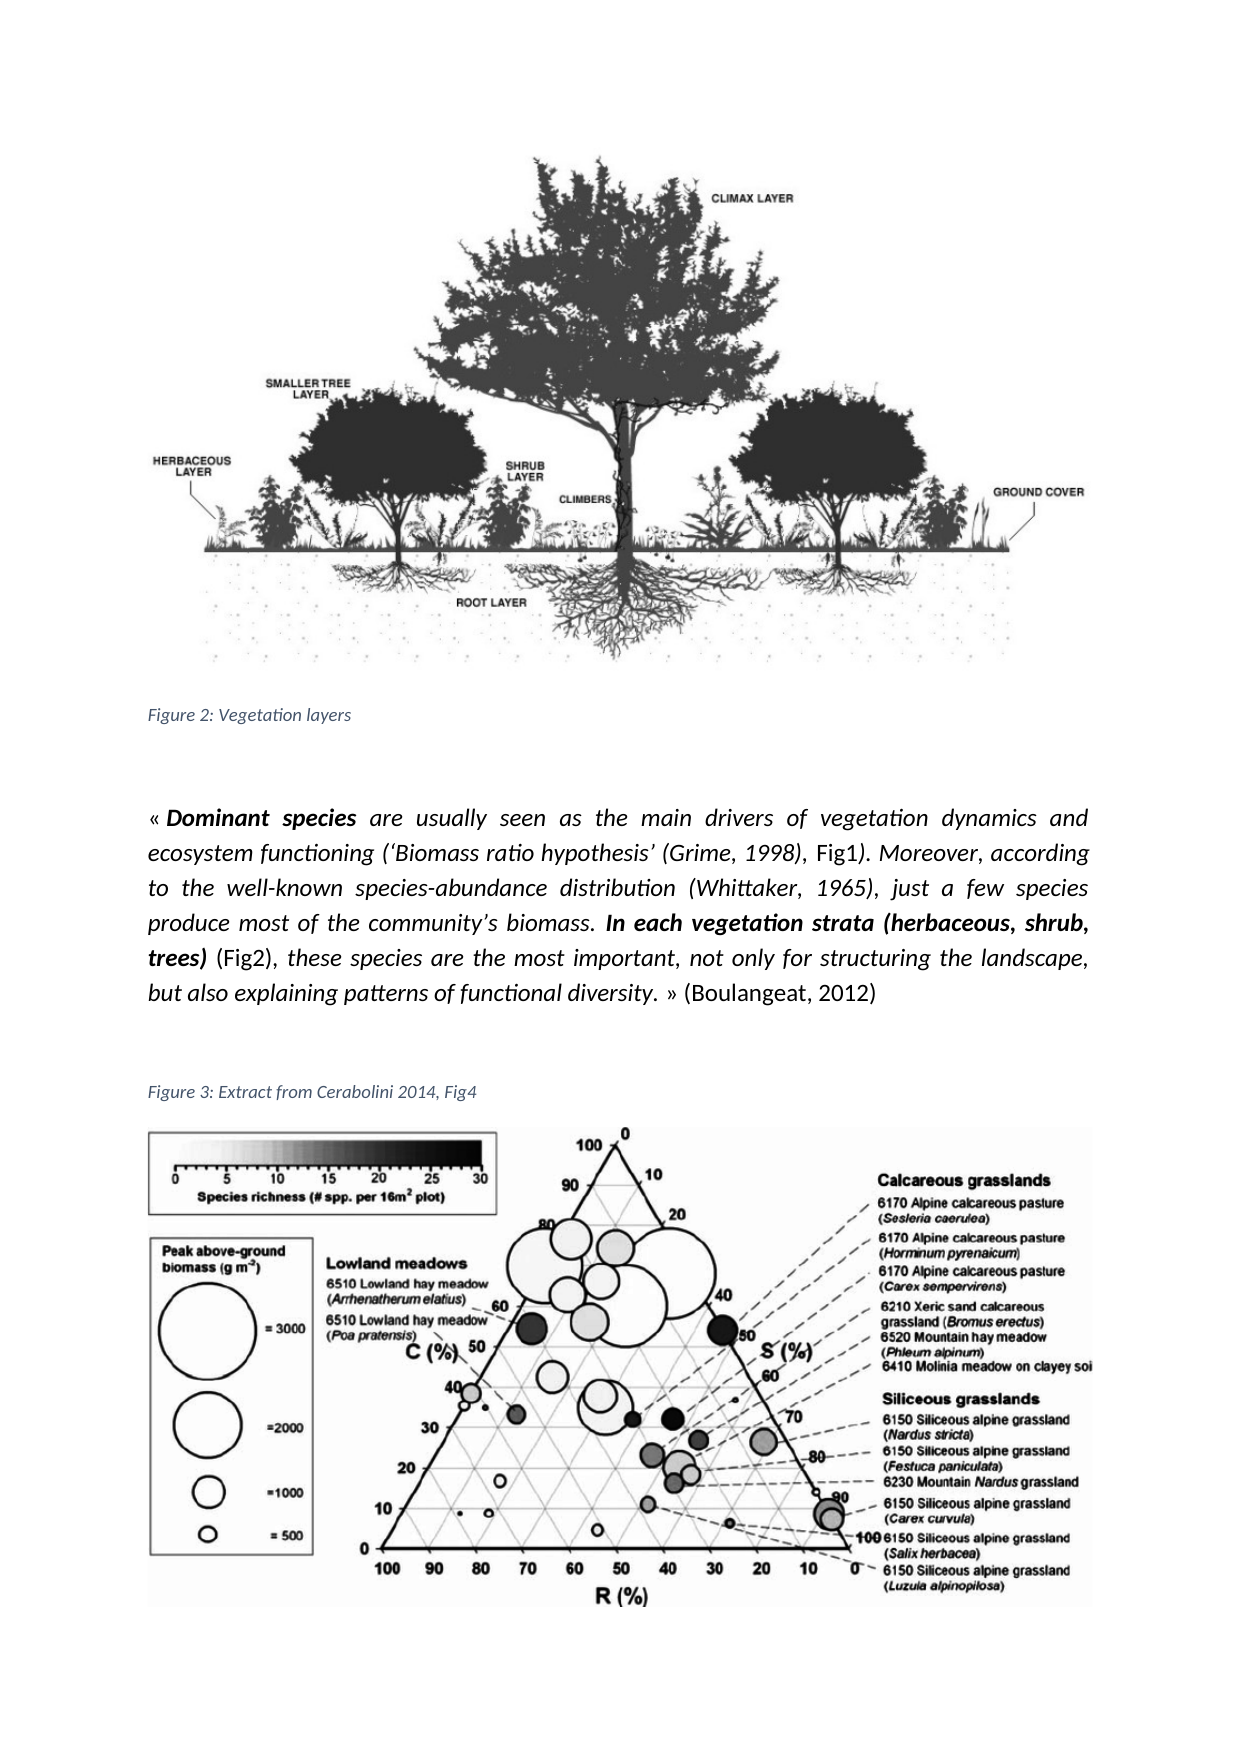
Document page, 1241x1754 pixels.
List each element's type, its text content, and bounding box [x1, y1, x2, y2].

picture [147, 1126, 1093, 1607]
picture [147, 147, 1093, 682]
text Figure 2: Vegetation layers [148, 703, 1093, 726]
text « Dominant species are usually seen as the main drivers of vegetation dynamics and ecosystem functioning (‘Biomass ratio hypothesis’ (Grime, 1998), Fig1). Moreover, according to the well-known species-abundance distribution (Whittaker, 1965), just a few species produce most of the community’s biomass. In each vegetation strata (herbaceous, shrub, trees) (Fig2), these species are the most important, not only for structuring the landscape, but also explaining patterns of functional diversity. » (Boulangeat, 2012) [148, 802, 1093, 1008]
text Figure 3: Extract from Cerabolini 2014, Fig4 [148, 1080, 1093, 1103]
